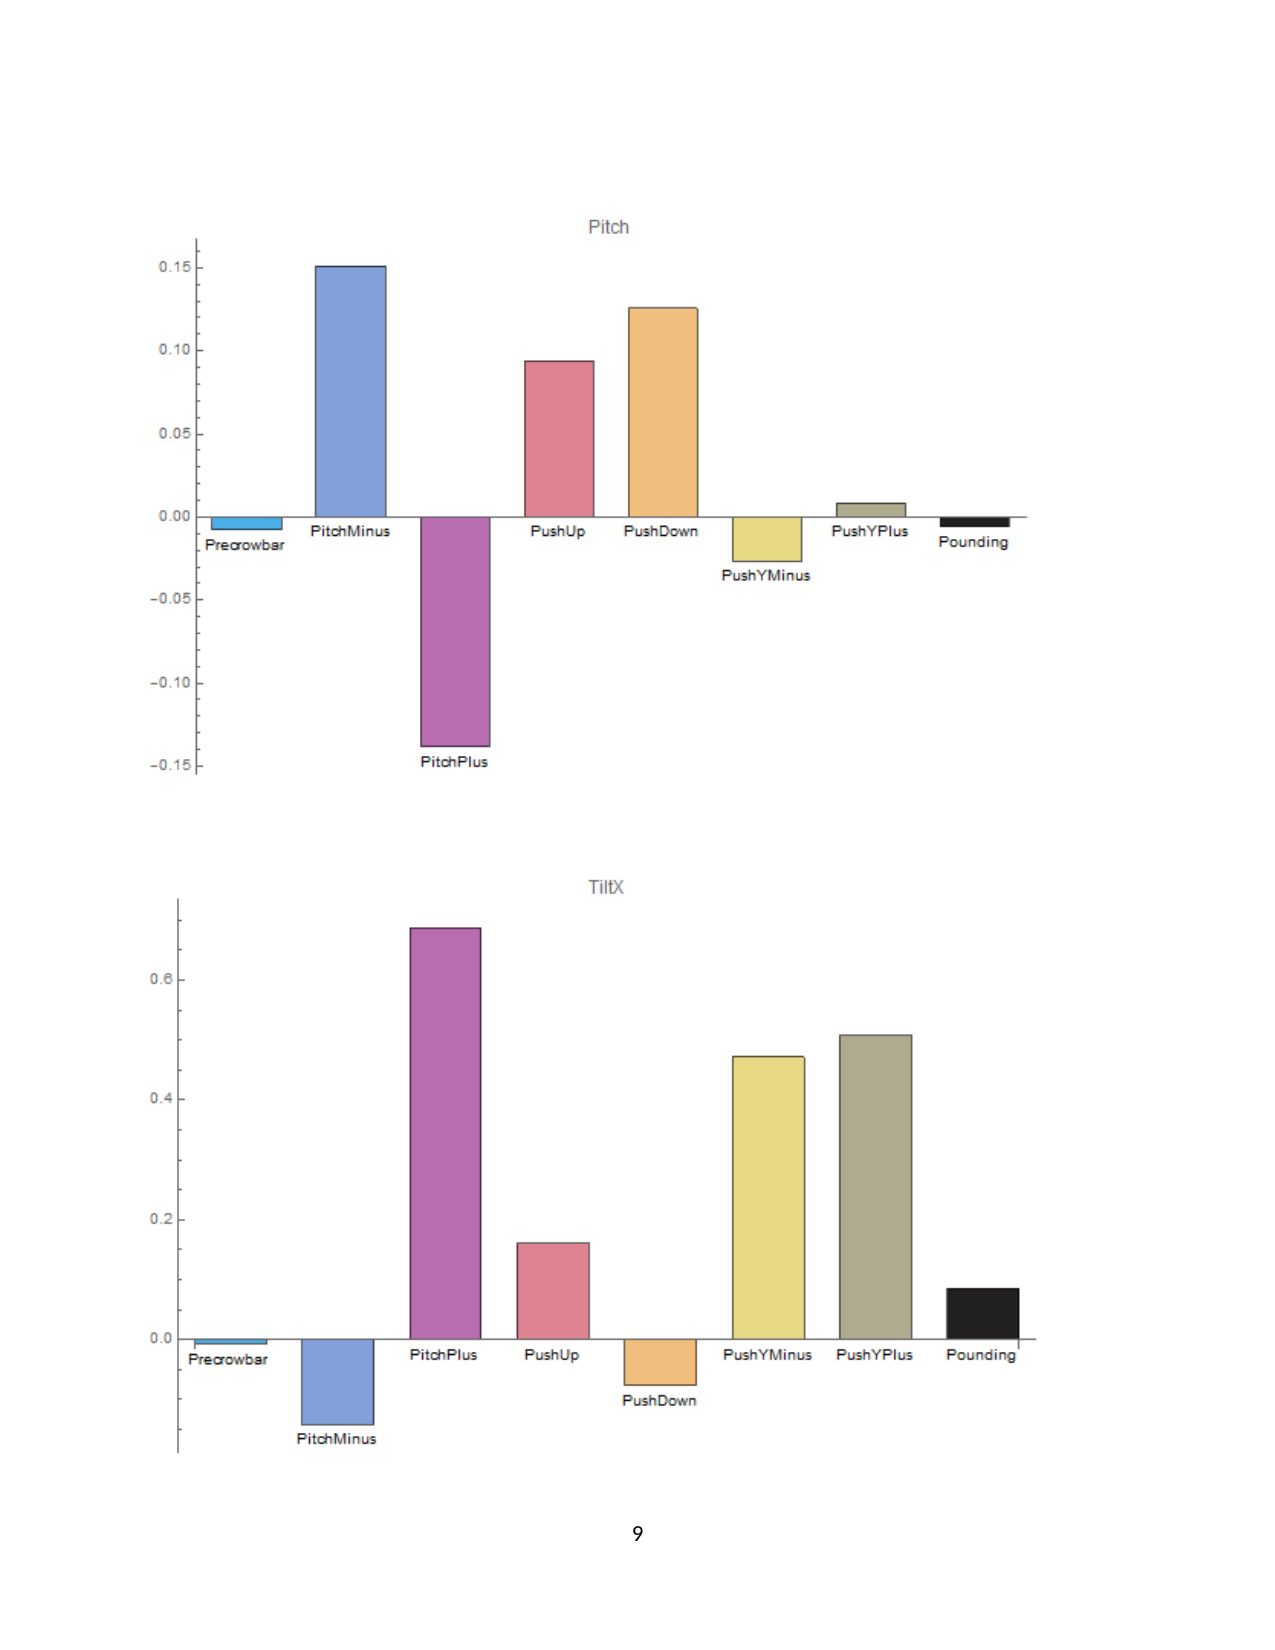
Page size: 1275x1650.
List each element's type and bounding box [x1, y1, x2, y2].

picture [150, 150, 1090, 1499]
